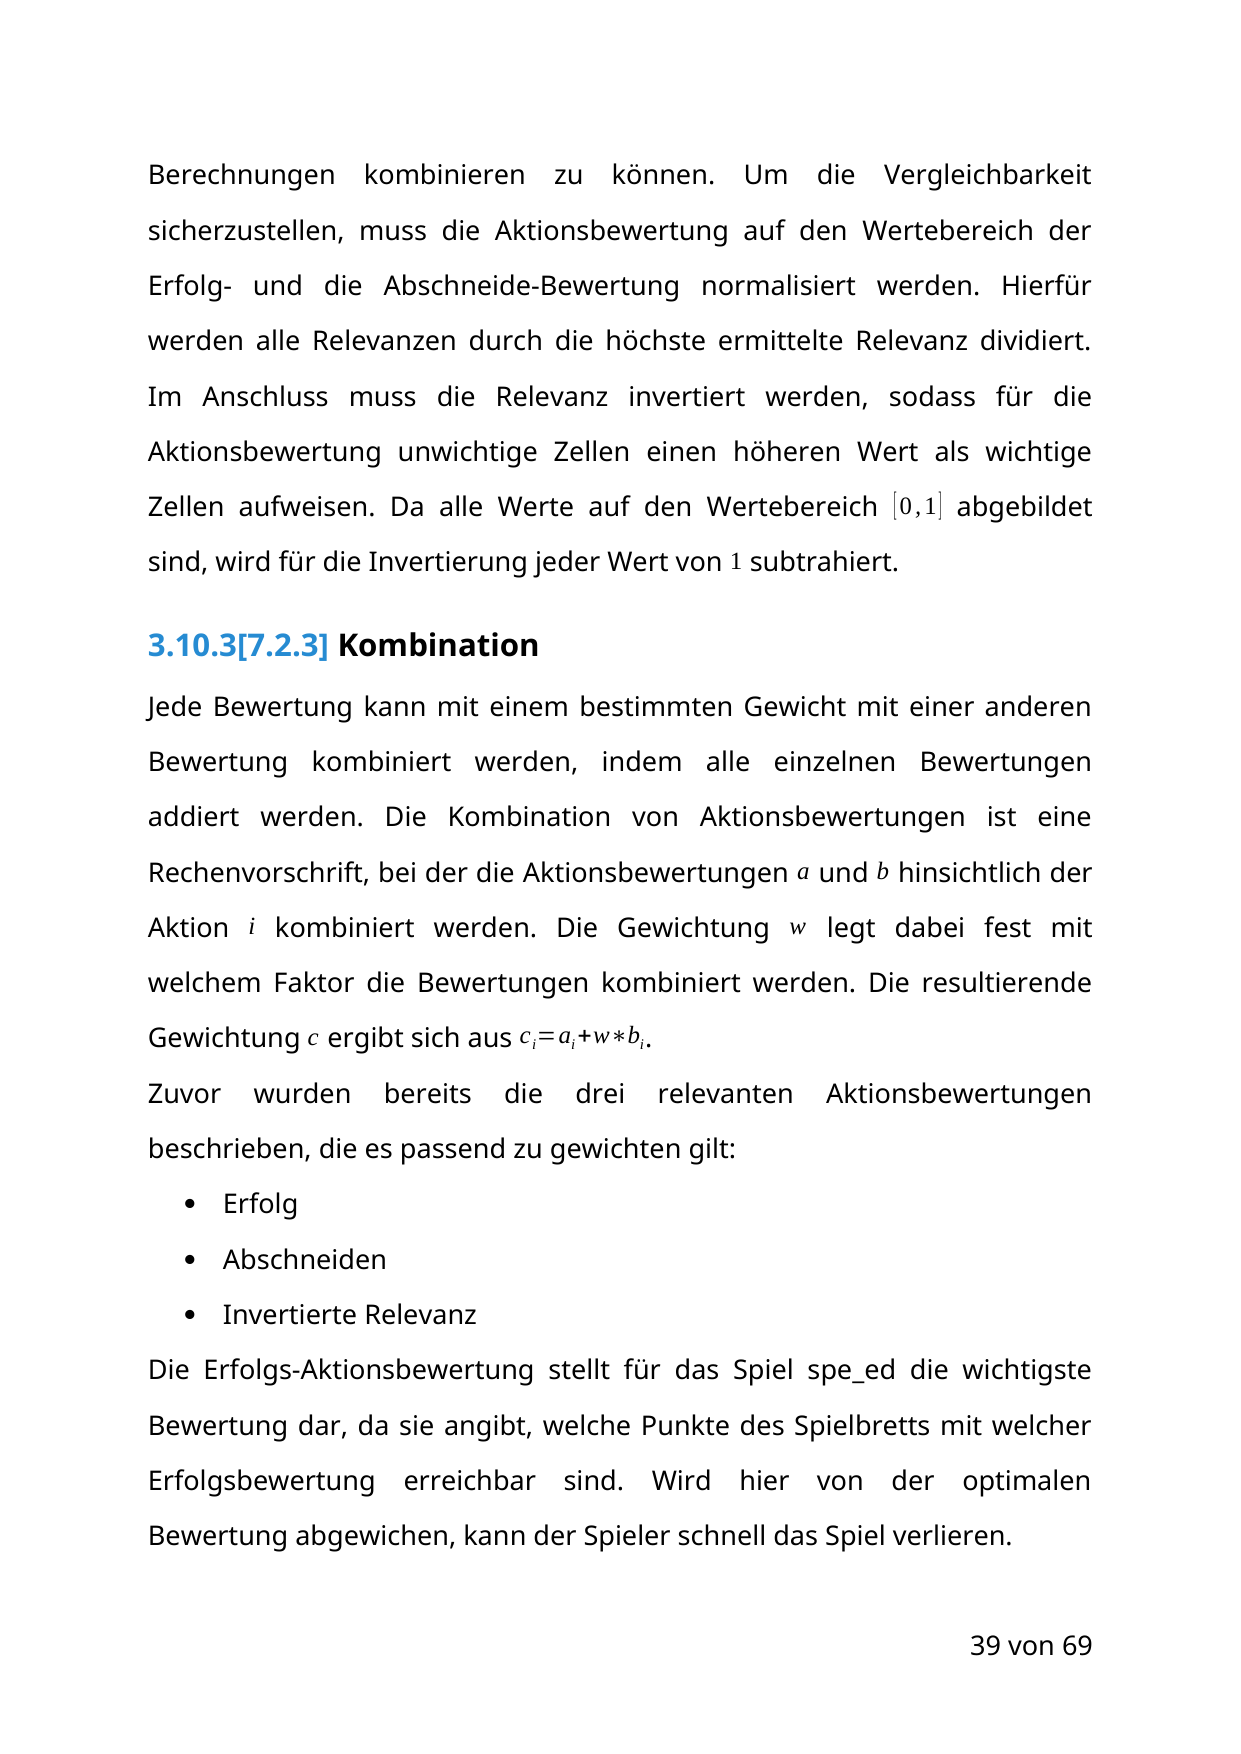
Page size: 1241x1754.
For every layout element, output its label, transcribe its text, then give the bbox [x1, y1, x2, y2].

list Erfolg [185, 1185, 1093, 1222]
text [148, 156, 1093, 580]
subtitle Kombination [148, 623, 1093, 666]
list Invertierte Relevanz [185, 1296, 1093, 1332]
text Zuvor wurden bereits die drei relevanten Aktionsbewertungen beschrieben, die es passend zu gewichten gilt: [148, 1074, 1093, 1166]
text Die Erfolgs-Aktionsbewertung stellt für das Spiel spe_ed die wichtigste Bewertung dar, da sie angibt, welche Punkte des Spielbretts mit welcher Erfolgsbewertung erreichbar sind. Wird hier von der optimalen Bewertung abgewichen, kann der Spieler schnell das Spiel verlieren. [148, 1351, 1093, 1554]
text Jede Bewertung kann mit einem bestimmten Gewicht mit einer anderen Bewertung kombiniert werden, indem alle einzelnen Bewertungen addiert werden. Die Kombination von Aktionsbewertungen ist eine Rechenvorschrift, bei der die Aktionsbewertungen und hinsichtlich der Aktion kombiniert werden. Die Gewichtung legt dabei fest mit welchem Faktor die Bewertungen kombiniert werden. Die resultierende Gewichtung ergibt sich aus . [148, 687, 1093, 1056]
list Abschneiden [185, 1240, 1093, 1277]
